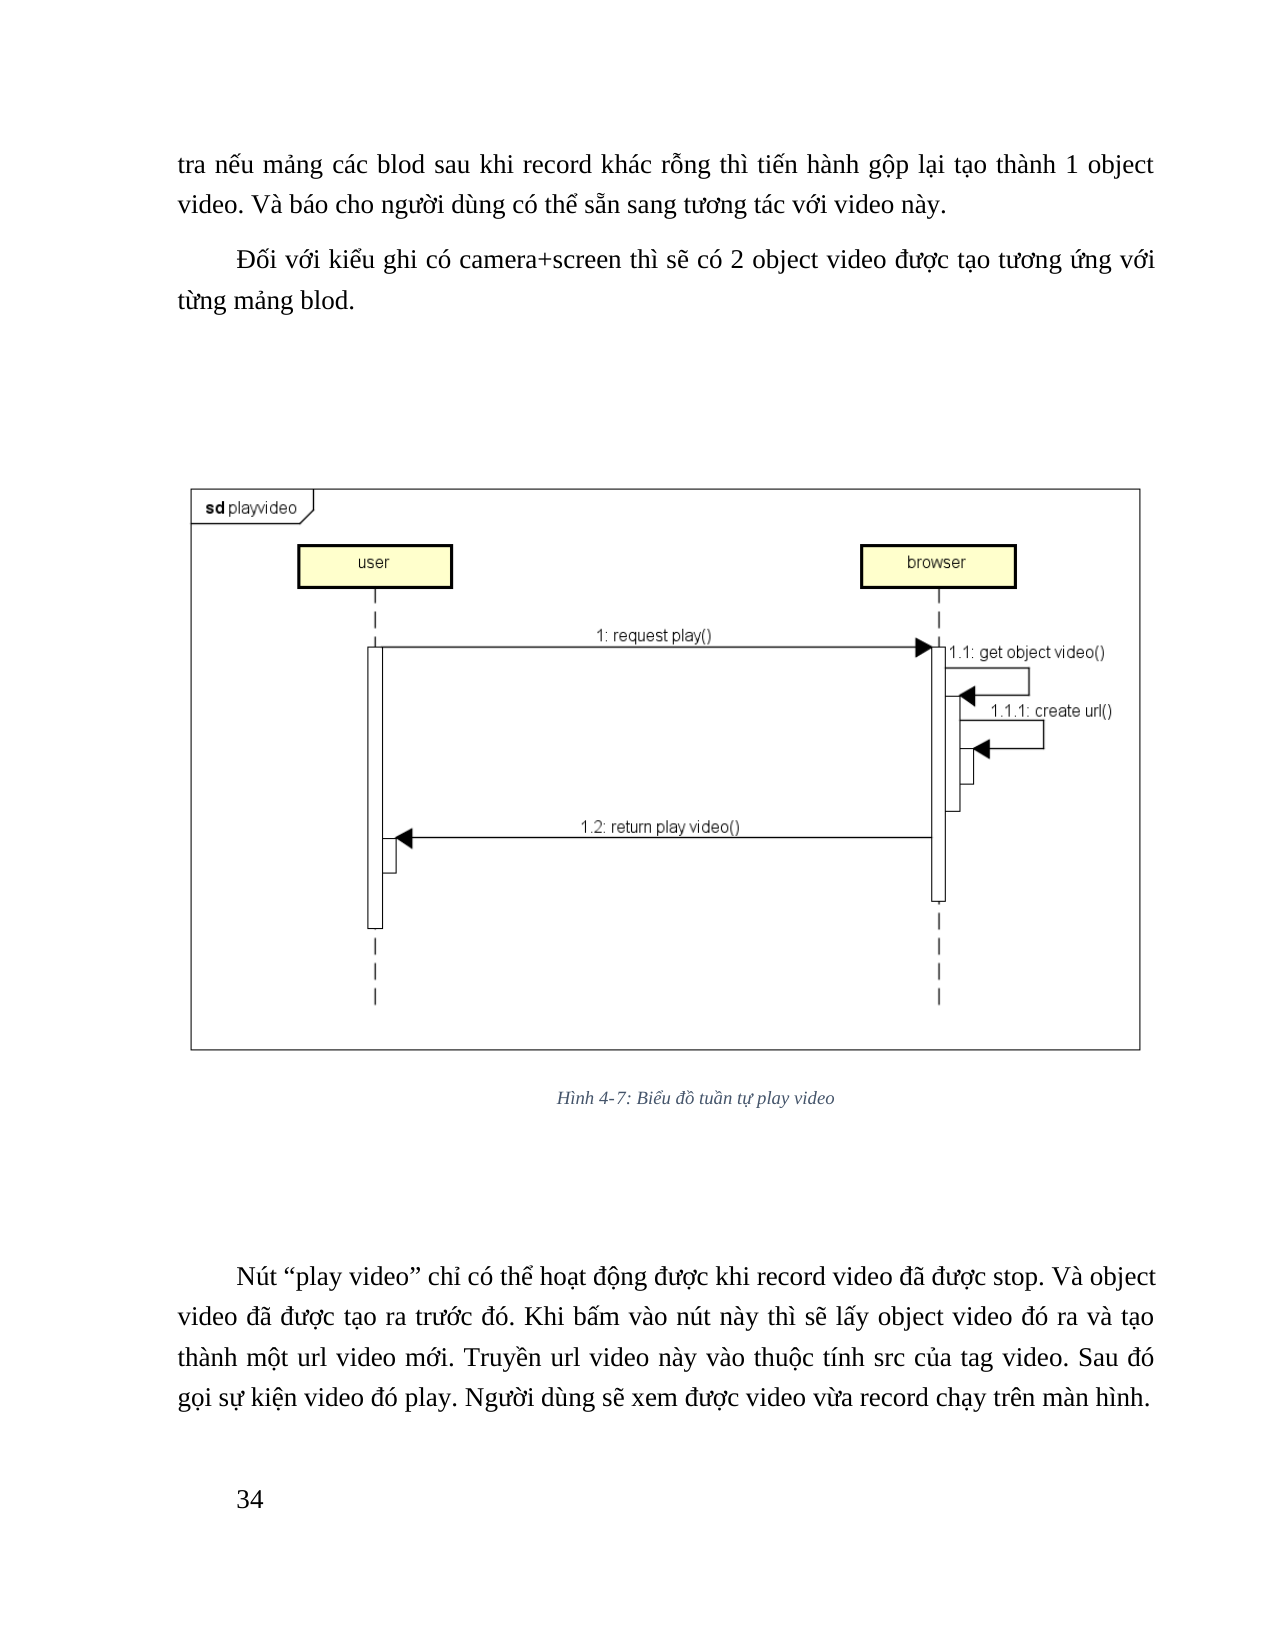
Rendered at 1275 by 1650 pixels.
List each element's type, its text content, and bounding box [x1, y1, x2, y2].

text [177, 148, 1157, 219]
picture [177, 475, 1153, 1063]
text Nút “play video” chỉ có thể hoạt động được khi record video đã được stop. Và object video đã được tạo ra trước đó. Khi bấm vào nút này thì sẽ lấy object video đó ra và tạo thành một url video mới. Truyền url video này vào thuộc tính src của tag video. Sau đó gọi sự kiện video đó play. Người dùng sẽ xem được video vừa record chạy trên màn hình. [177, 1260, 1157, 1412]
text Đối với kiểu ghi có camera+screen thì sẽ có 2 object video được tạo tương ứng với từng mảng blod. [177, 243, 1157, 315]
